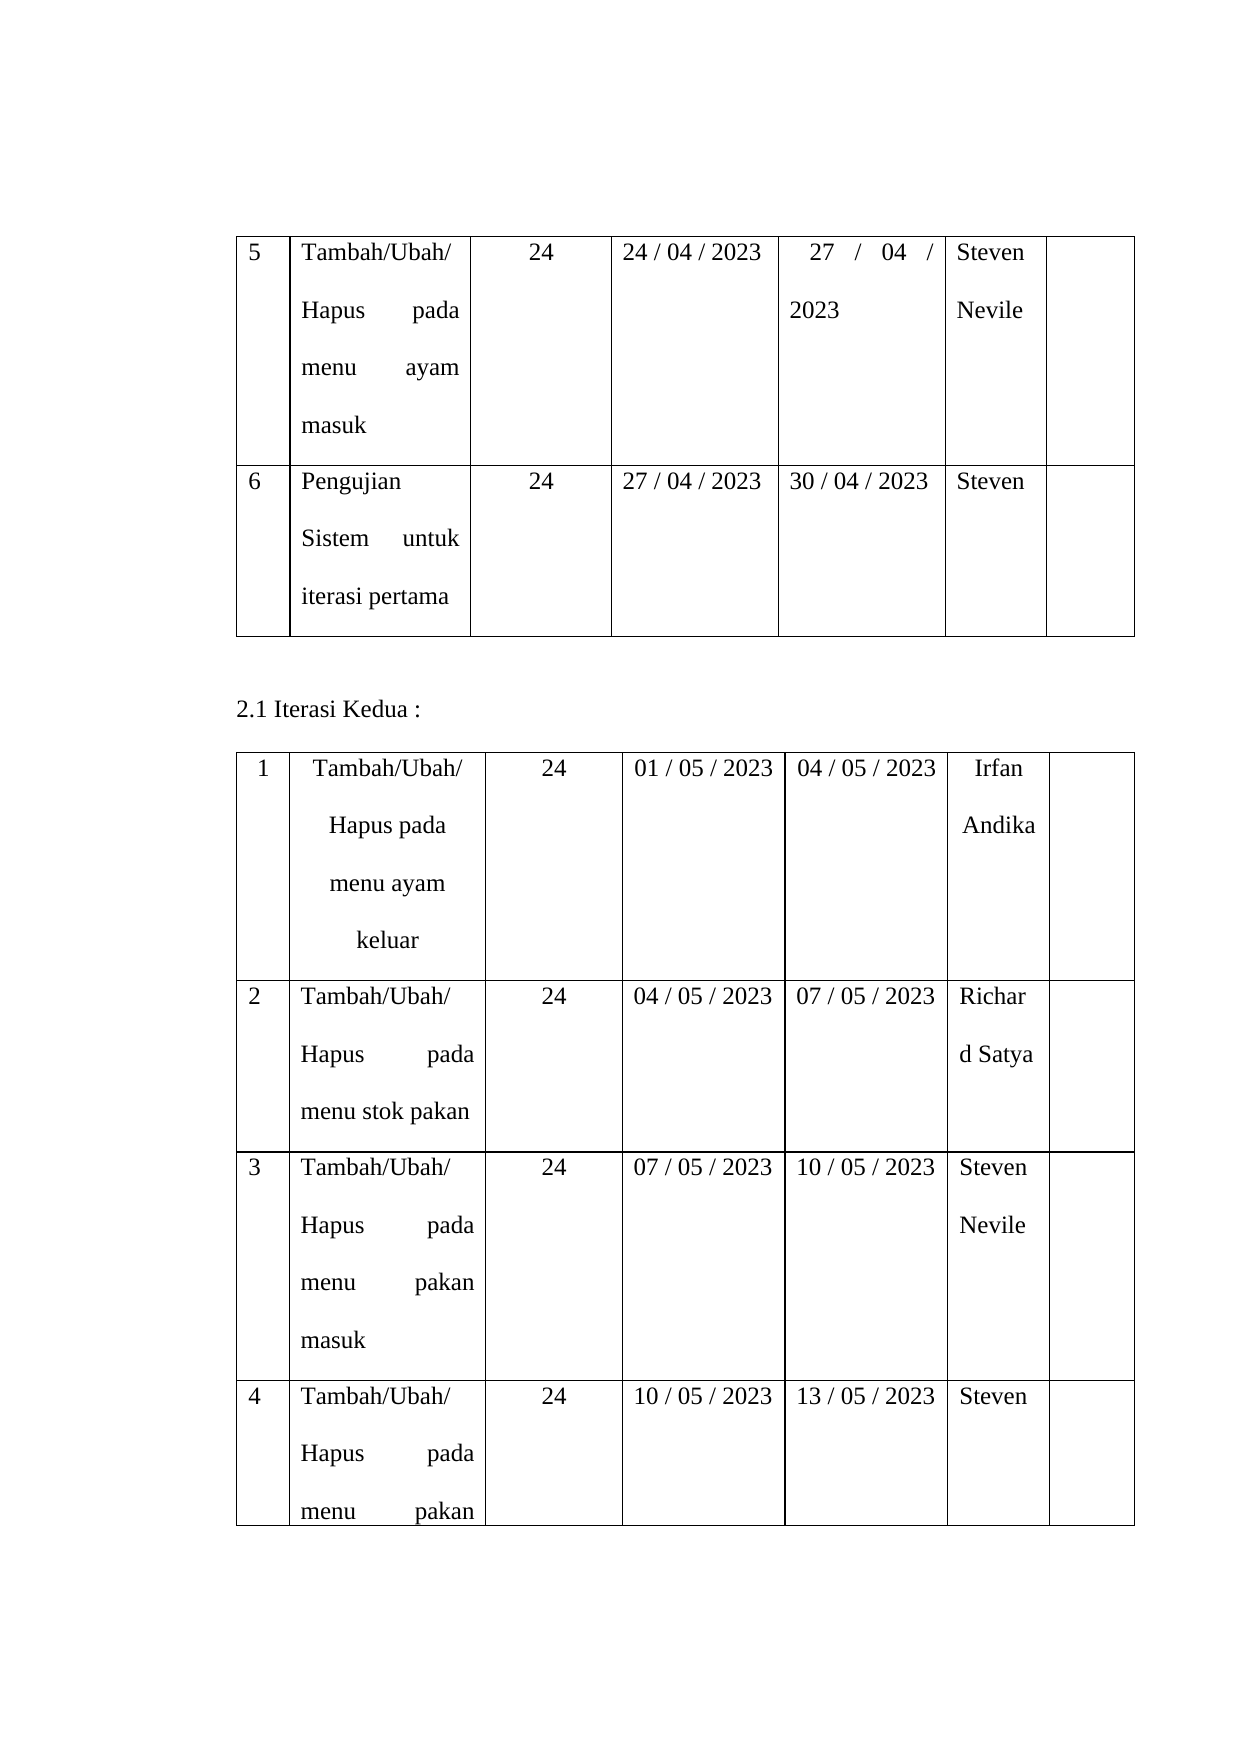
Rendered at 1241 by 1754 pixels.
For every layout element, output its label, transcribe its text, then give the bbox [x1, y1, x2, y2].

table_header Irfan Andika [948, 753, 1049, 980]
table_cell Pengujian Sistem untuk iterasi pertama [291, 466, 470, 636]
table_cell [1050, 1153, 1134, 1380]
table_cell 5 [237, 237, 289, 465]
table_cell [1050, 1381, 1134, 1525]
table_cell 2 [237, 981, 289, 1151]
table_cell Tambah/Ubah/ Hapus pada menu stok pakan [290, 981, 485, 1151]
table_cell 3 [237, 1153, 289, 1380]
table_cell 24 [486, 1153, 622, 1380]
table_cell 24 [471, 237, 611, 465]
table_header 04 / 05 / 2023 [786, 753, 947, 980]
table_header Tambah/Ubah/ Hapus pada menu ayam keluar [290, 753, 485, 980]
table_cell Steven Nevile [948, 1153, 1049, 1380]
table_cell 13 / 05 / 2023 [786, 1381, 947, 1525]
table_cell 24 [486, 1381, 622, 1525]
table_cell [290, 1381, 485, 1525]
table_cell 6 [237, 466, 289, 636]
table_cell 10 / 05 / 2023 [786, 1153, 947, 1380]
table_header [1050, 753, 1134, 980]
table_cell Steven [948, 1381, 1049, 1525]
table_cell Steven [946, 466, 1046, 636]
table_cell Tambah/Ubah/ Hapus pada menu pakan masuk [290, 1153, 485, 1380]
table_cell 27 / 04 / 2023 [779, 237, 945, 465]
table_cell 30 / 04 / 2023 [779, 466, 945, 636]
table_cell 07 / 05 / 2023 [623, 1153, 784, 1380]
table_cell 4 [237, 1381, 289, 1525]
table_cell [1047, 237, 1134, 465]
table_cell [1050, 981, 1134, 1151]
table_cell 10 / 05 / 2023 [623, 1381, 784, 1525]
table_header 01 / 05 / 2023 [623, 753, 784, 980]
table_header 24 [486, 753, 622, 980]
table_cell 27 / 04 / 2023 [612, 466, 778, 636]
text 2.1 Iterasi Kedua : [236, 694, 1063, 723]
table_cell 04 / 05 / 2023 [623, 981, 784, 1151]
table_cell 24 [471, 466, 611, 636]
table_cell Richard Satya [948, 981, 1049, 1151]
table_cell Steven Nevile [946, 237, 1046, 465]
table_cell 07 / 05 / 2023 [786, 981, 947, 1151]
table_cell 24 [486, 981, 622, 1151]
table_header 1 [237, 753, 289, 980]
table_cell [1047, 466, 1134, 636]
table_cell Tambah/Ubah/ Hapus pada menu ayam masuk [291, 237, 470, 465]
table_cell 24 / 04 / 2023 [612, 237, 778, 465]
